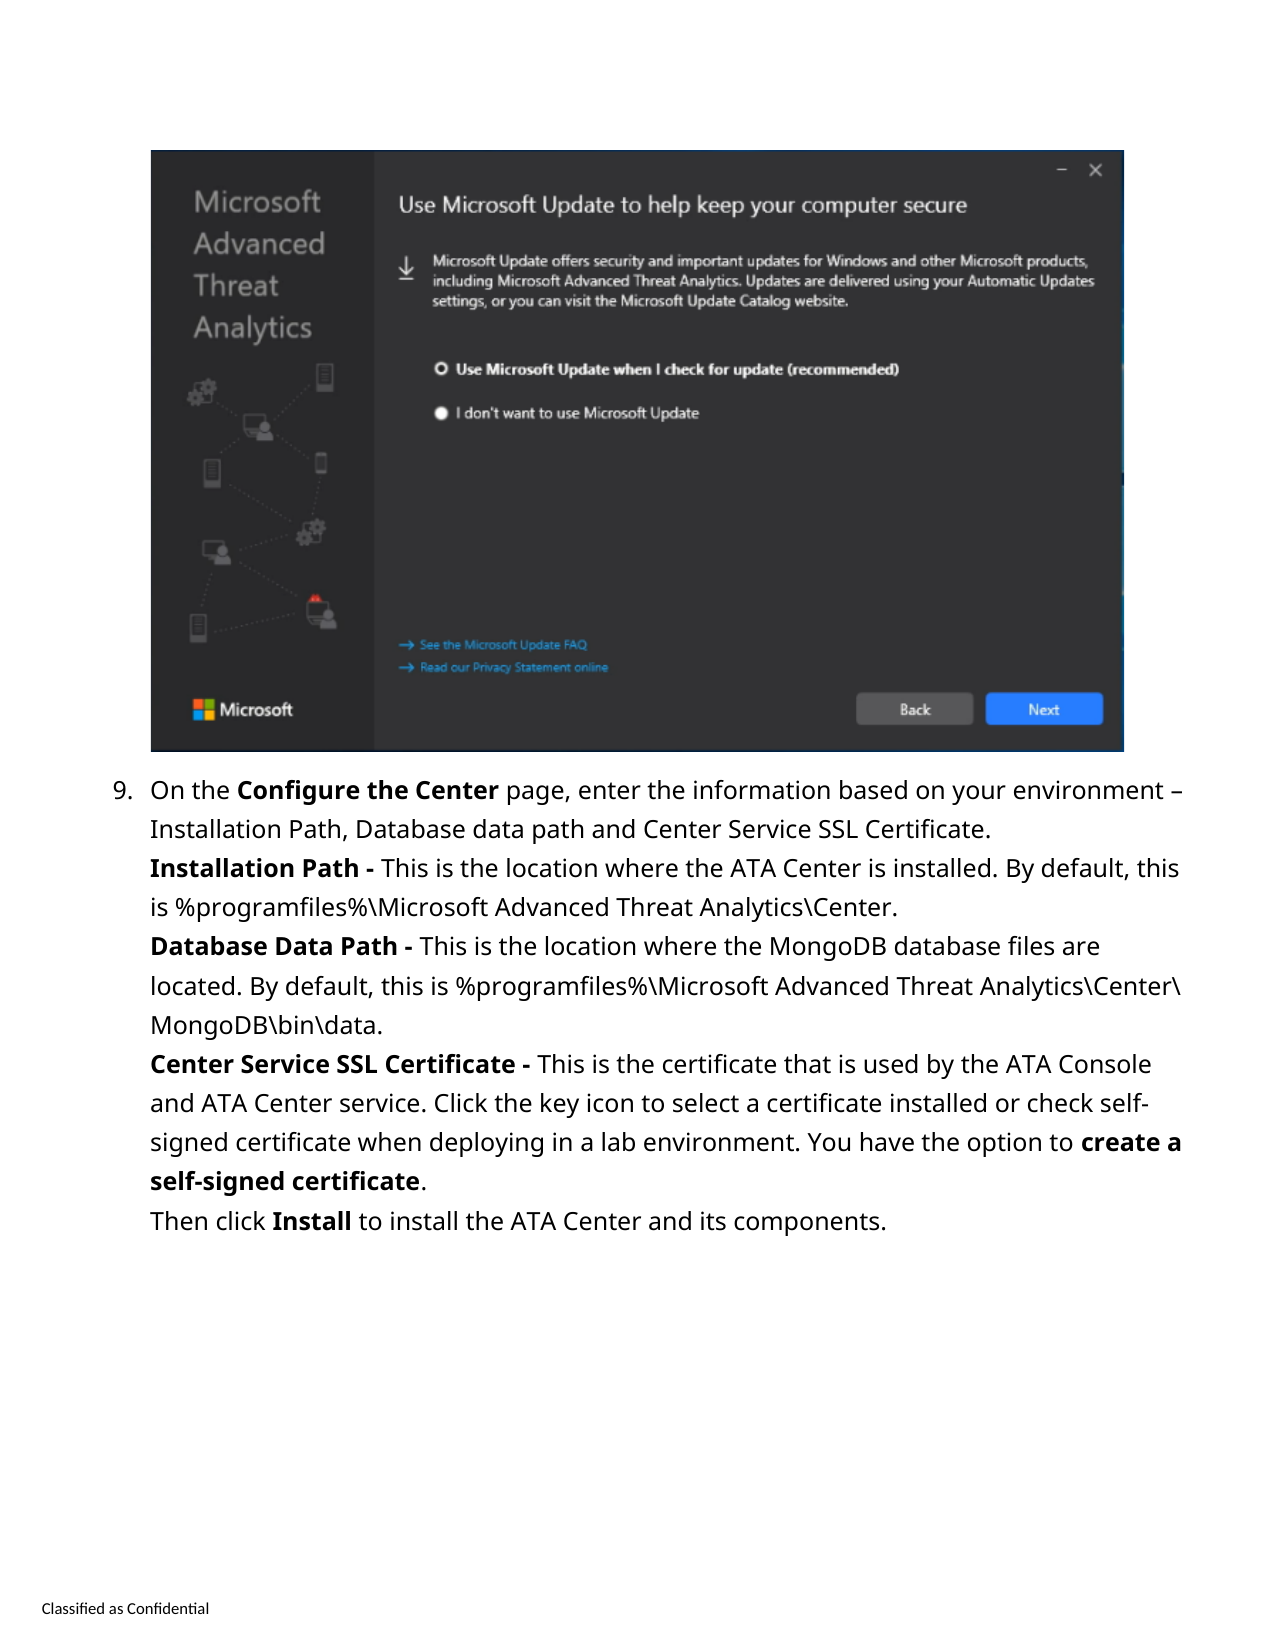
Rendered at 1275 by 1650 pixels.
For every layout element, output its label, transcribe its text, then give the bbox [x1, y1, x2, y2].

list Database Data Path - This is the location where the MongoDB database files are located. By default, this is %programfiles%\Microsoft Advanced Threat Analytics\Center\MongoDB\bin\data. [150, 929, 1200, 1041]
list On the Configure the Center page, enter the information based on your environment – Installation Path, Database data path and Center Service SSL Certificate. [112, 772, 1200, 846]
list Installation Path - This is the location where the ATA Center is installed. By default, this is %programfiles%\Microsoft Advanced Threat Analytics\Center. [150, 851, 1200, 924]
list Center Service SSL Certificate - This is the certificate that is used by the ATA Console and ATA Center service. Click the key icon to select a certificate installed or check self-signed certificate when deploying in a lab environment. You have the option to create a self-signed certificate. [150, 1046, 1200, 1198]
list Then click Install to install the ATA Center and its components. [150, 1203, 1200, 1237]
picture [150, 150, 1125, 752]
